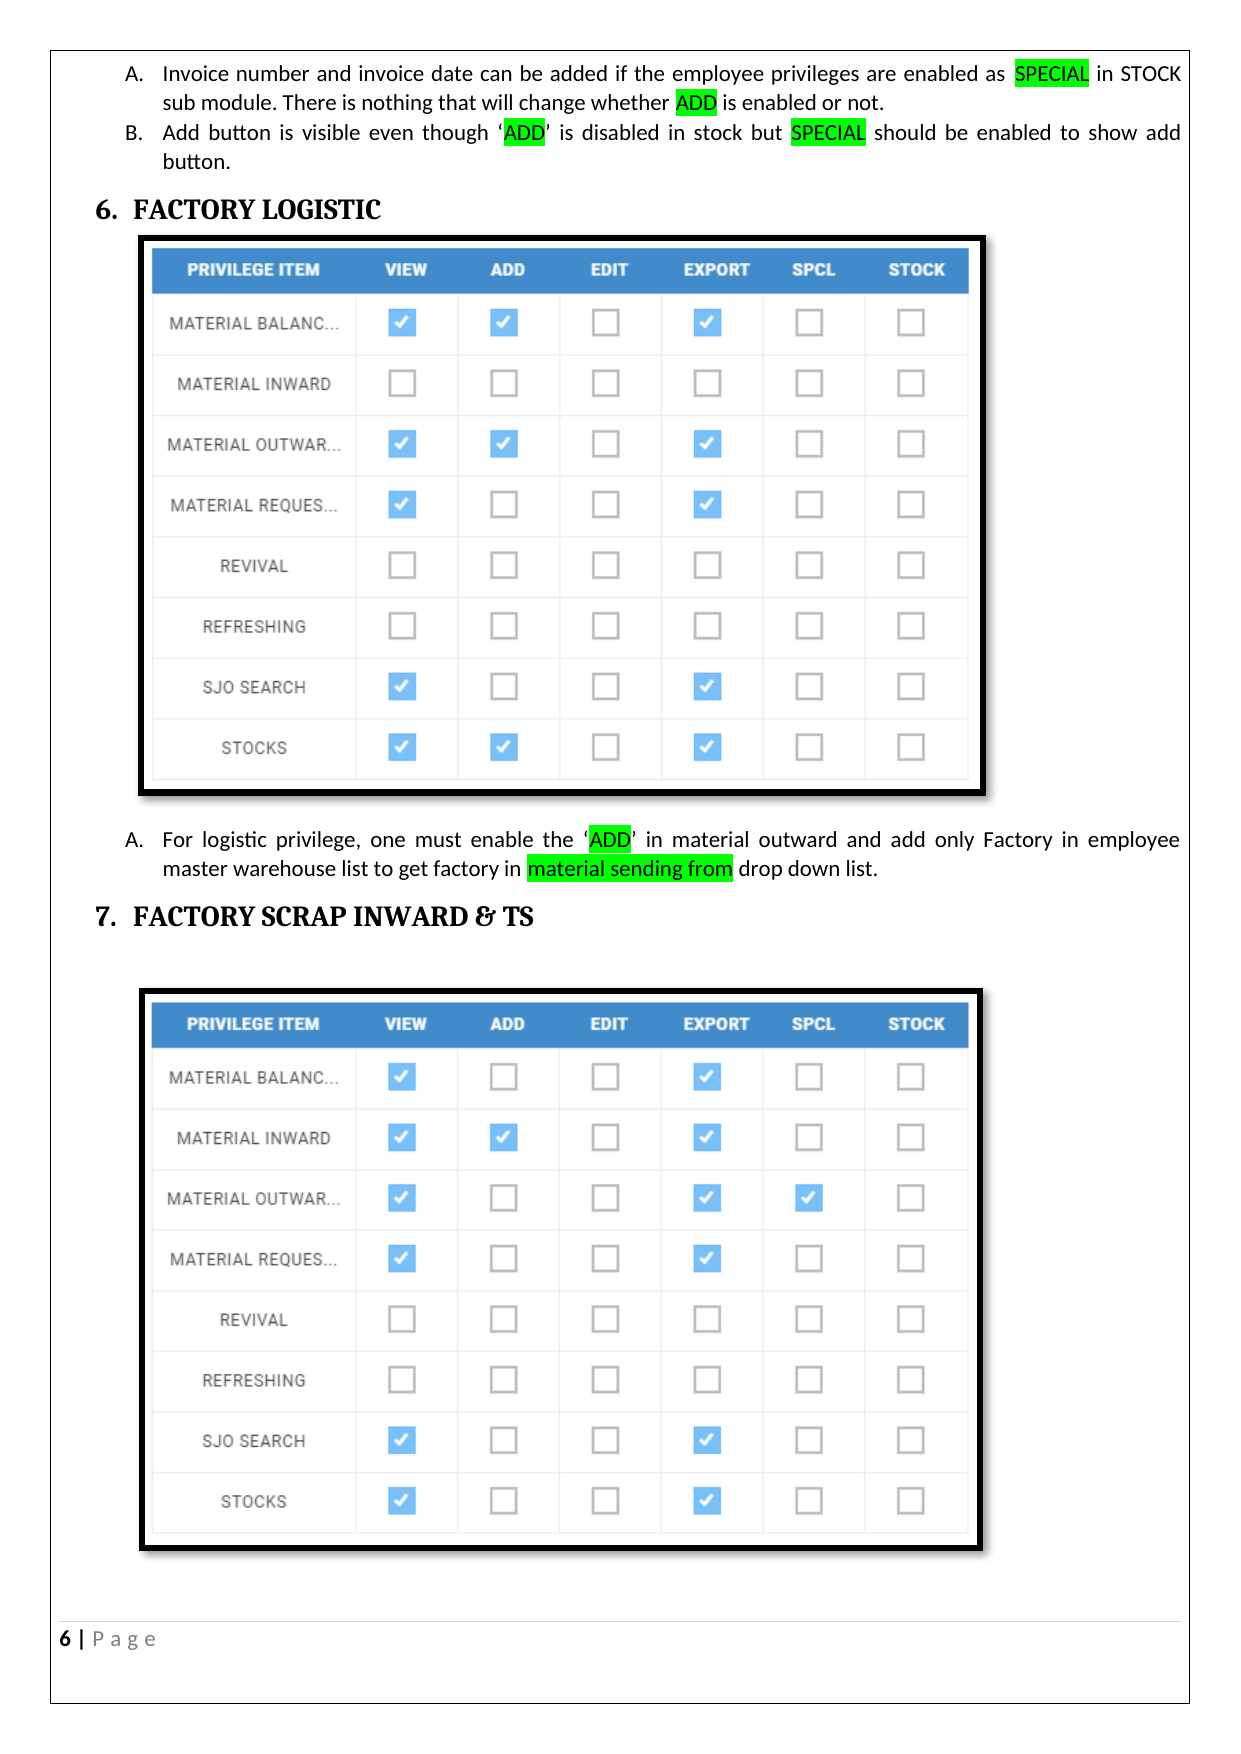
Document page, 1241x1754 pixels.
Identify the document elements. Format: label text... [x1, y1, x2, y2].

subtitle FACTORY LOGISTIC [95, 193, 1181, 227]
list Invoice number and invoice date can be added if the employee privileges are enabled as SPECIAL in STOCK sub module. There is nothing that will change whether ADD is enabled or not. [125, 59, 1181, 116]
list For logistic privilege, one must enable the ‘ADD’ in material outward and add only Factory in employee master warehouse list to get factory in material sending from drop down list. [125, 825, 1181, 882]
subtitle FACTORY SCRAP INWARD & TS [95, 900, 1181, 934]
list Add button is visible even though ‘ADD’ is disabled in stock but SPECIAL should be enabled to show add button. [125, 118, 1181, 175]
picture [144, 241, 980, 789]
picture [145, 994, 977, 1545]
